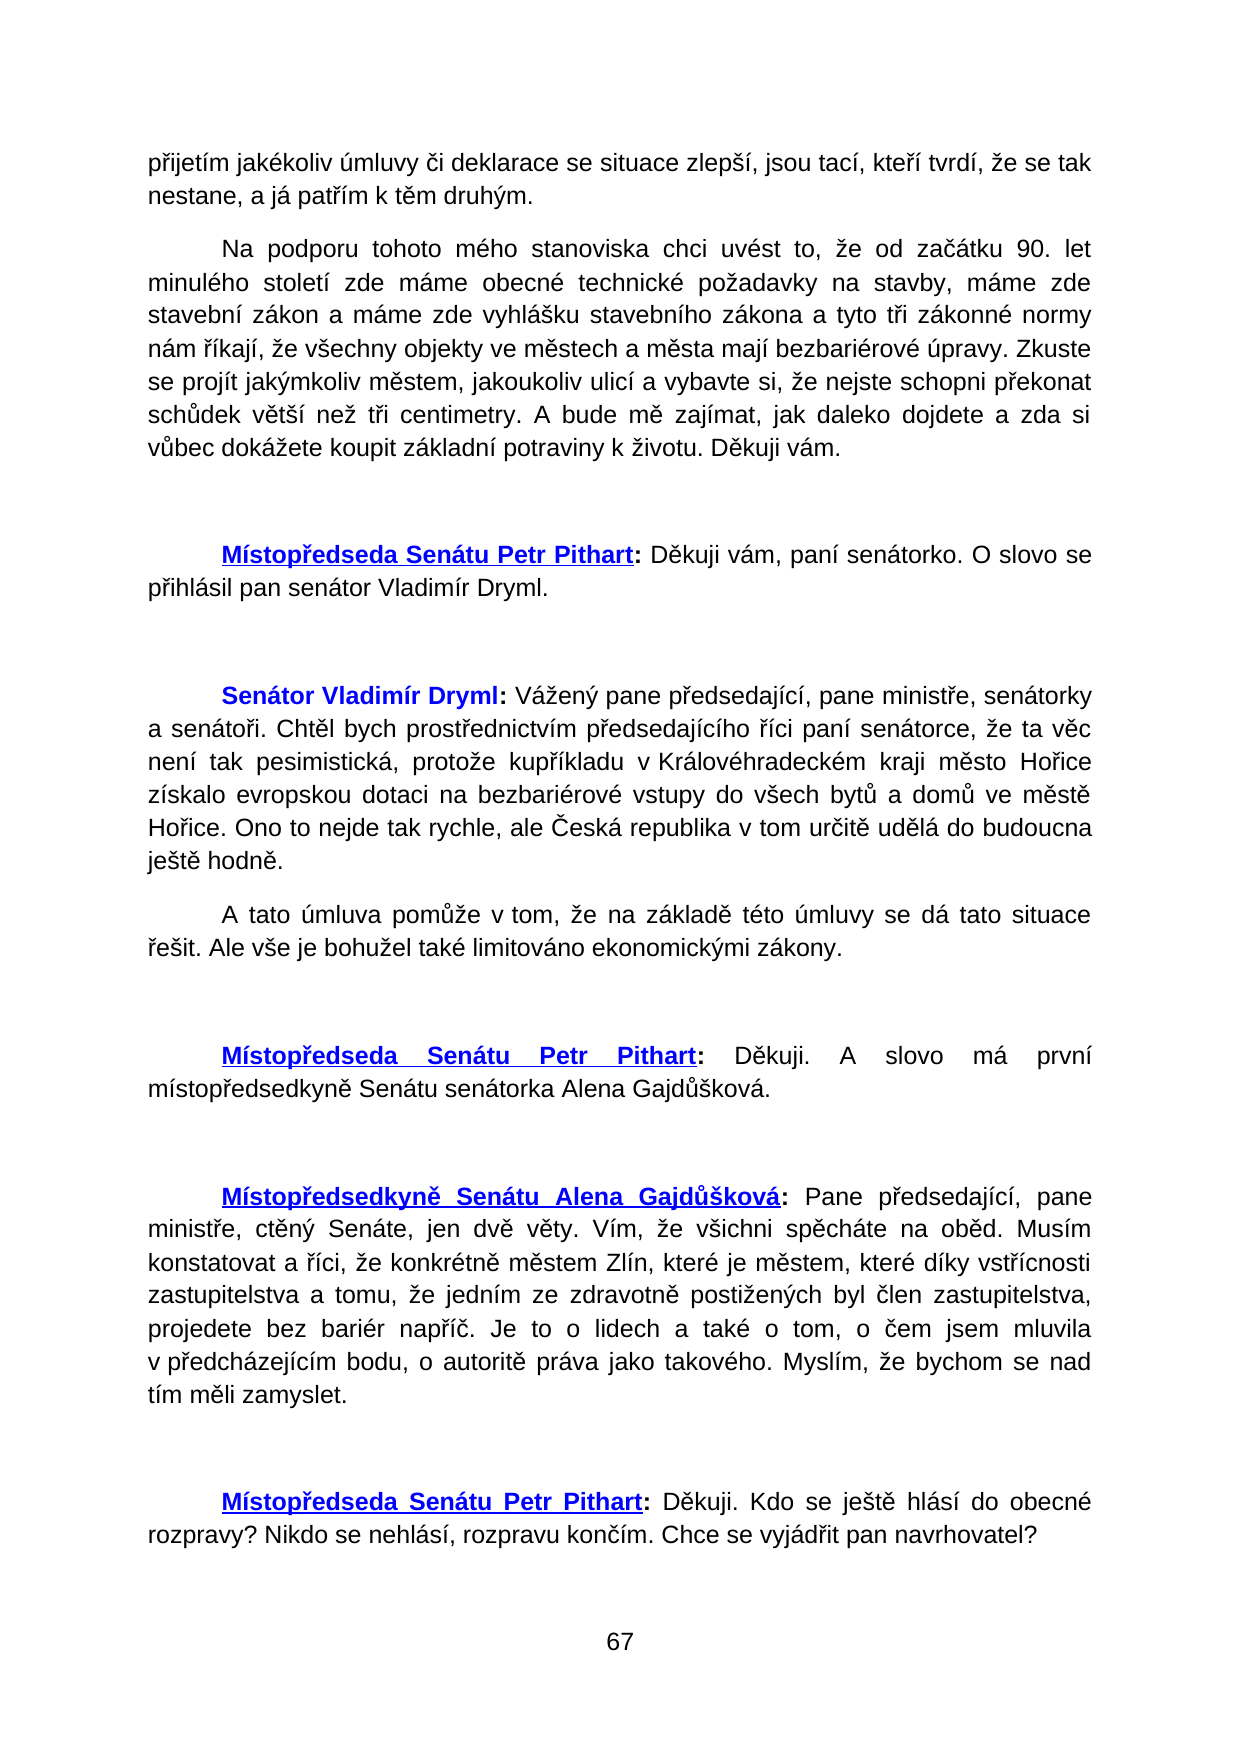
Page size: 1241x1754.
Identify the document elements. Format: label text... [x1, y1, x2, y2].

text Místopředseda Senátu Petr Pithart: Děkuji. A slovo má první místopředsedkyně Senátu senátorka Alena Gajdůšková. [148, 1041, 1093, 1102]
text Na podporu tohoto mého stanoviska chci uvést to, že od začátku 90. let minulého století zde máme obecné technické požadavky na stavby, máme zde stavební zákon a máme zde vyhlášku stavebního zákona a tyto tři zákonné normy nám říkají, že všechny objekty ve městech a města mají bezbariérové úpravy. Zkuste se projít jakýmkoliv městem, jakoukoliv ulicí a vybavte si, že nejste schopni překonat schůdek větší než tři centimetry. A bude mě zajímat, jak daleko dojdete a zda si vůbec dokážete koupit základní potraviny k životu. Děkuji vám. [148, 234, 1093, 461]
text Senátor Vladimír Dryml: Vážený pane předsedající, pane ministře, senátorky a senátoři. Chtěl bych prostřednictvím předsedajícího říci paní senátorce, že ta věc není tak pesimistická, protože kupříkladu v Královéhradeckém kraji město Hořice získalo evropskou dotaci na bezbariérové vstupy do všech bytů a domů ve městě Hořice. Ono to nejde tak rychle, ale Česká republika v tom určitě udělá do budoucna ještě hodně. [148, 681, 1093, 875]
text A tato úmluva pomůže v tom, že na základě této úmluvy se dá tato situace řešit. Ale vše je bohužel také limitováno ekonomickými zákony. [148, 900, 1093, 962]
text Místopředsedkyně Senátu Alena Gajdůšková: Pane předsedající, pane ministře, ctěný Senáte, jen dvě věty. Vím, že všichni spěcháte na oběd. Musím konstatovat a říci, že konkrétně městem Zlín, které je městem, které díky vstřícnosti zastupitelstva a tomu, že jedním ze zdravotně postižených byl člen zastupitelstva, projedete bez bariér napříč. Je to o lidech a také o tom, o čem jsem mluvila v předcházejícím bodu, o autoritě práva jako takového. Myslím, že bychom se nad tím měli zamyslet. [148, 1181, 1093, 1408]
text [148, 148, 1093, 209]
text Místopředseda Senátu Petr Pithart: Děkuji vám, paní senátorko. O slovo se přihlásil pan senátor Vladimír Dryml. [148, 540, 1093, 602]
text Místopředseda Senátu Petr Pithart: Děkuji. Kdo se ještě hlásí do obecné rozpravy? Nikdo se nehlásí, rozpravu končím. Chce se vyjádřit pan navrhovatel? [148, 1487, 1093, 1549]
